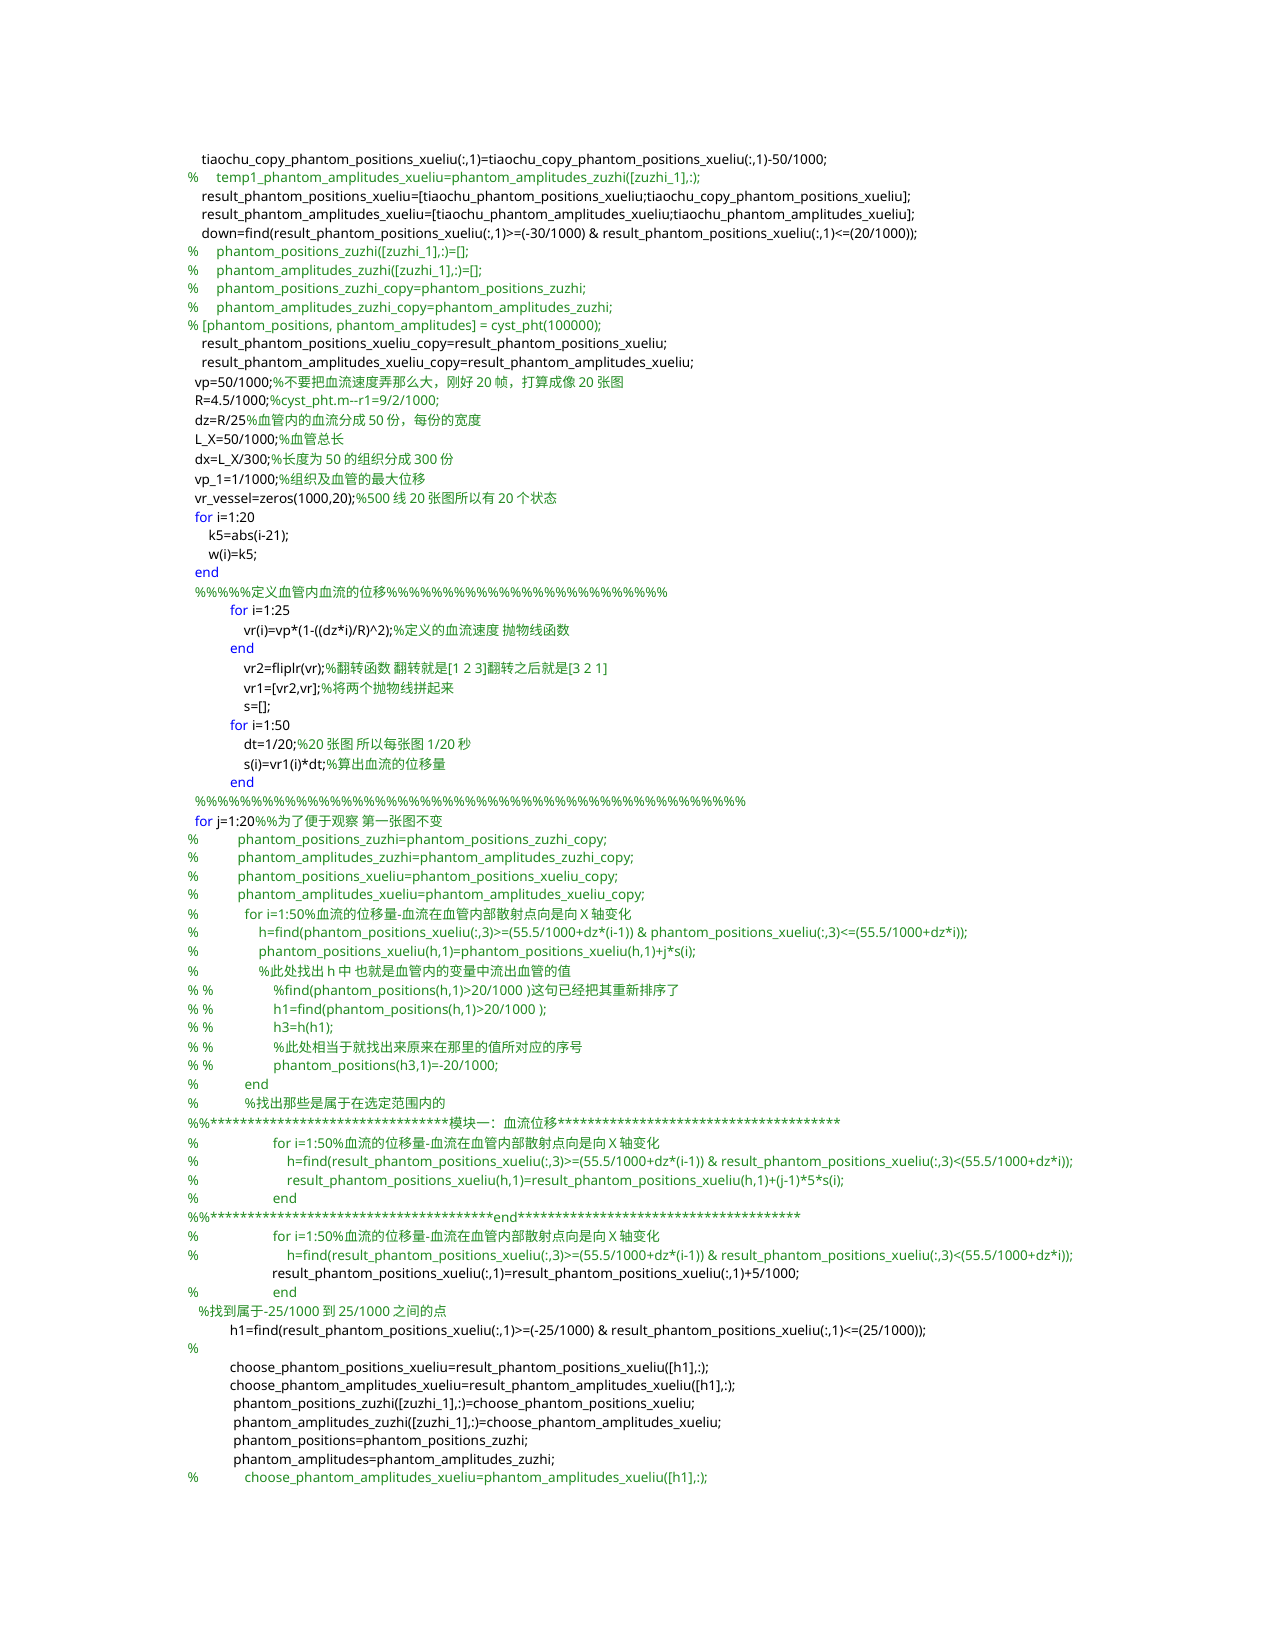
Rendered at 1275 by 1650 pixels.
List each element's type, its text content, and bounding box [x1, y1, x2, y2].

text result_phantom_positions_xueliu_copy=result_phantom_positions_xueliu; [187, 334, 1087, 353]
text phantom_positions_zuzhi([zuzhi_1],:)=choose_phantom_positions_xueliu; [187, 1394, 1087, 1413]
text vr(i)=vp*(1-((dz*i)/R)^2);%定义的血流速度 抛物线函数 [187, 620, 1087, 639]
text R=4.5/1000;%cyst_pht.m--r1=9/2/1000; [187, 391, 1087, 409]
text result_phantom_positions_xueliu=[tiaochu_phantom_positions_xueliu;tiaochu_copy_phantom_positions_xueliu]; [187, 187, 1087, 205]
text % for i=1:50%血流的位移量-血流在血管内部散射点向是向X轴变化 [187, 1226, 1087, 1246]
text tiaochu_copy_phantom_positions_xueliu(:,1)=tiaochu_copy_phantom_positions_xueliu(:,1)-50/1000; [187, 150, 1087, 168]
text dt=1/20;%20张图 所以每张图1/20秒 [187, 734, 1087, 754]
text % % %find(phantom_positions(h,1)>20/1000 )这句已经把其重新排序了 [187, 980, 1087, 1000]
text vr2=fliplr(vr);%翻转函数 翻转就是[1 2 3]翻转之后就是[3 2 1] [187, 658, 1087, 677]
text %找到属于-25/1000到25/1000之间的点 [187, 1301, 1087, 1321]
text % [187, 1339, 1087, 1357]
text for i=1:25 [187, 601, 1087, 620]
text % end [187, 1282, 1087, 1301]
text down=find(result_phantom_positions_xueliu(:,1)>=(-30/1000) & result_phantom_positions_xueliu(:,1)<=(20/1000)); [187, 224, 1087, 242]
text end [187, 563, 1087, 582]
text choose_phantom_positions_xueliu=result_phantom_positions_xueliu([h1],:); [187, 1357, 1087, 1376]
text %%**************************************end************************************** [187, 1207, 1087, 1226]
text for j=1:20%%为了便于观察 第一张图不变 [187, 810, 1087, 830]
text result_phantom_positions_xueliu(:,1)=result_phantom_positions_xueliu(:,1)+5/1000; [187, 1264, 1087, 1282]
text % end [187, 1189, 1087, 1207]
text %%%%%定义血管内血流的位移%%%%%%%%%%%%%%%%%%%%%%%%% [187, 582, 1087, 601]
text L_X=50/1000;%血管总长 [187, 429, 1087, 449]
text % % phantom_positions(h3,1)=-20/1000; [187, 1056, 1087, 1075]
text h1=find(result_phantom_positions_xueliu(:,1)>=(-25/1000) & result_phantom_positions_xueliu(:,1)<=(25/1000)); [187, 1321, 1087, 1339]
text % choose_phantom_amplitudes_xueliu=phantom_amplitudes_xueliu([h1],:); [187, 1468, 1087, 1487]
text % h=find(result_phantom_positions_xueliu(:,3)>=(55.5/1000+dz*(i-1)) & result_phantom_positions_xueliu(:,3)<(55.5/1000+dz*i)); [187, 1246, 1087, 1264]
text vr1=[vr2,vr];%将两个抛物线拼起来 [187, 677, 1087, 697]
text choose_phantom_amplitudes_xueliu=result_phantom_amplitudes_xueliu([h1],:); [187, 1376, 1087, 1394]
text phantom_positions=phantom_positions_zuzhi; [187, 1431, 1087, 1450]
text dz=R/25%血管内的血流分成50份，每份的宽度 [187, 409, 1087, 429]
text vr_vessel=zeros(1000,20);%500线 20张图所以有20个状态 [187, 488, 1087, 508]
text % phantom_amplitudes_zuzhi_copy=phantom_amplitudes_zuzhi; [187, 297, 1087, 316]
text % phantom_amplitudes_zuzhi=phantom_amplitudes_zuzhi_copy; [187, 848, 1087, 867]
text % for i=1:50%血流的位移量-血流在血管内部散射点向是向X轴变化 [187, 904, 1087, 923]
text for i=1:20 [187, 508, 1087, 526]
text % % %此处相当于就找出来原来在那里的值所对应的序号 [187, 1037, 1087, 1056]
text for i=1:50 [187, 716, 1087, 734]
text % h=find(phantom_positions_xueliu(:,3)>=(55.5/1000+dz*(i-1)) & phantom_positions_xueliu(:,3)<=(55.5/1000+dz*i)); [187, 923, 1087, 942]
text % phantom_positions_zuzhi([zuzhi_1],:)=[]; [187, 242, 1087, 261]
text phantom_amplitudes=phantom_amplitudes_zuzhi; [187, 1450, 1087, 1468]
text s=[]; [187, 697, 1087, 716]
text vp=50/1000;%不要把血流速度弄那么大，刚好20帧，打算成像20张图 [187, 371, 1087, 391]
text % % h1=find(phantom_positions(h,1)>20/1000 ); [187, 1000, 1087, 1018]
text vp_1=1/1000;%组织及血管的最大位移 [187, 468, 1087, 488]
text %%********************************模块一：血流位移************************************** [187, 1113, 1087, 1132]
text s(i)=vr1(i)*dt;%算出血流的位移量 [187, 754, 1087, 773]
text end [187, 639, 1087, 658]
text dx=L_X/300;%长度为50的组织分成300份 [187, 449, 1087, 468]
text % temp1_phantom_amplitudes_xueliu=phantom_amplitudes_zuzhi([zuzhi_1],:); [187, 168, 1087, 187]
text % %找出那些是属于在选定范围内的 [187, 1093, 1087, 1113]
text % phantom_amplitudes_xueliu=phantom_amplitudes_xueliu_copy; [187, 885, 1087, 904]
text % phantom_amplitudes_zuzhi([zuzhi_1],:)=[]; [187, 261, 1087, 279]
text % phantom_positions_zuzhi_copy=phantom_positions_zuzhi; [187, 279, 1087, 297]
text k5=abs(i-21); [187, 526, 1087, 545]
text result_phantom_amplitudes_xueliu=[tiaochu_phantom_amplitudes_xueliu;tiaochu_phantom_amplitudes_xueliu]; [187, 205, 1087, 224]
text % phantom_positions_xueliu=phantom_positions_xueliu_copy; [187, 867, 1087, 885]
text % [phantom_positions, phantom_amplitudes] = cyst_pht(100000); [187, 316, 1087, 334]
text % result_phantom_positions_xueliu(h,1)=result_phantom_positions_xueliu(h,1)+(j-1)*5*s(i); [187, 1171, 1087, 1189]
text %%%%%%%%%%%%%%%%%%%%%%%%%%%%%%%%%%%%%%%%%%%%%%%%% [187, 792, 1087, 810]
text % phantom_positions_zuzhi=phantom_positions_zuzhi_copy; [187, 830, 1087, 848]
text end [187, 773, 1087, 792]
text % for i=1:50%血流的位移量-血流在血管内部散射点向是向X轴变化 [187, 1132, 1087, 1152]
text % h=find(result_phantom_positions_xueliu(:,3)>=(55.5/1000+dz*(i-1)) & result_phantom_positions_xueliu(:,3)<(55.5/1000+dz*i)); [187, 1152, 1087, 1171]
text result_phantom_amplitudes_xueliu_copy=result_phantom_amplitudes_xueliu; [187, 353, 1087, 371]
text w(i)=k5; [187, 545, 1087, 563]
text % % h3=h(h1); [187, 1018, 1087, 1037]
text % %此处找出h中 也就是血管内的变量中流出血管的值 [187, 960, 1087, 980]
text phantom_amplitudes_zuzhi([zuzhi_1],:)=choose_phantom_amplitudes_xueliu; [187, 1413, 1087, 1431]
text % phantom_positions_xueliu(h,1)=phantom_positions_xueliu(h,1)+j*s(i); [187, 942, 1087, 960]
text % end [187, 1075, 1087, 1093]
